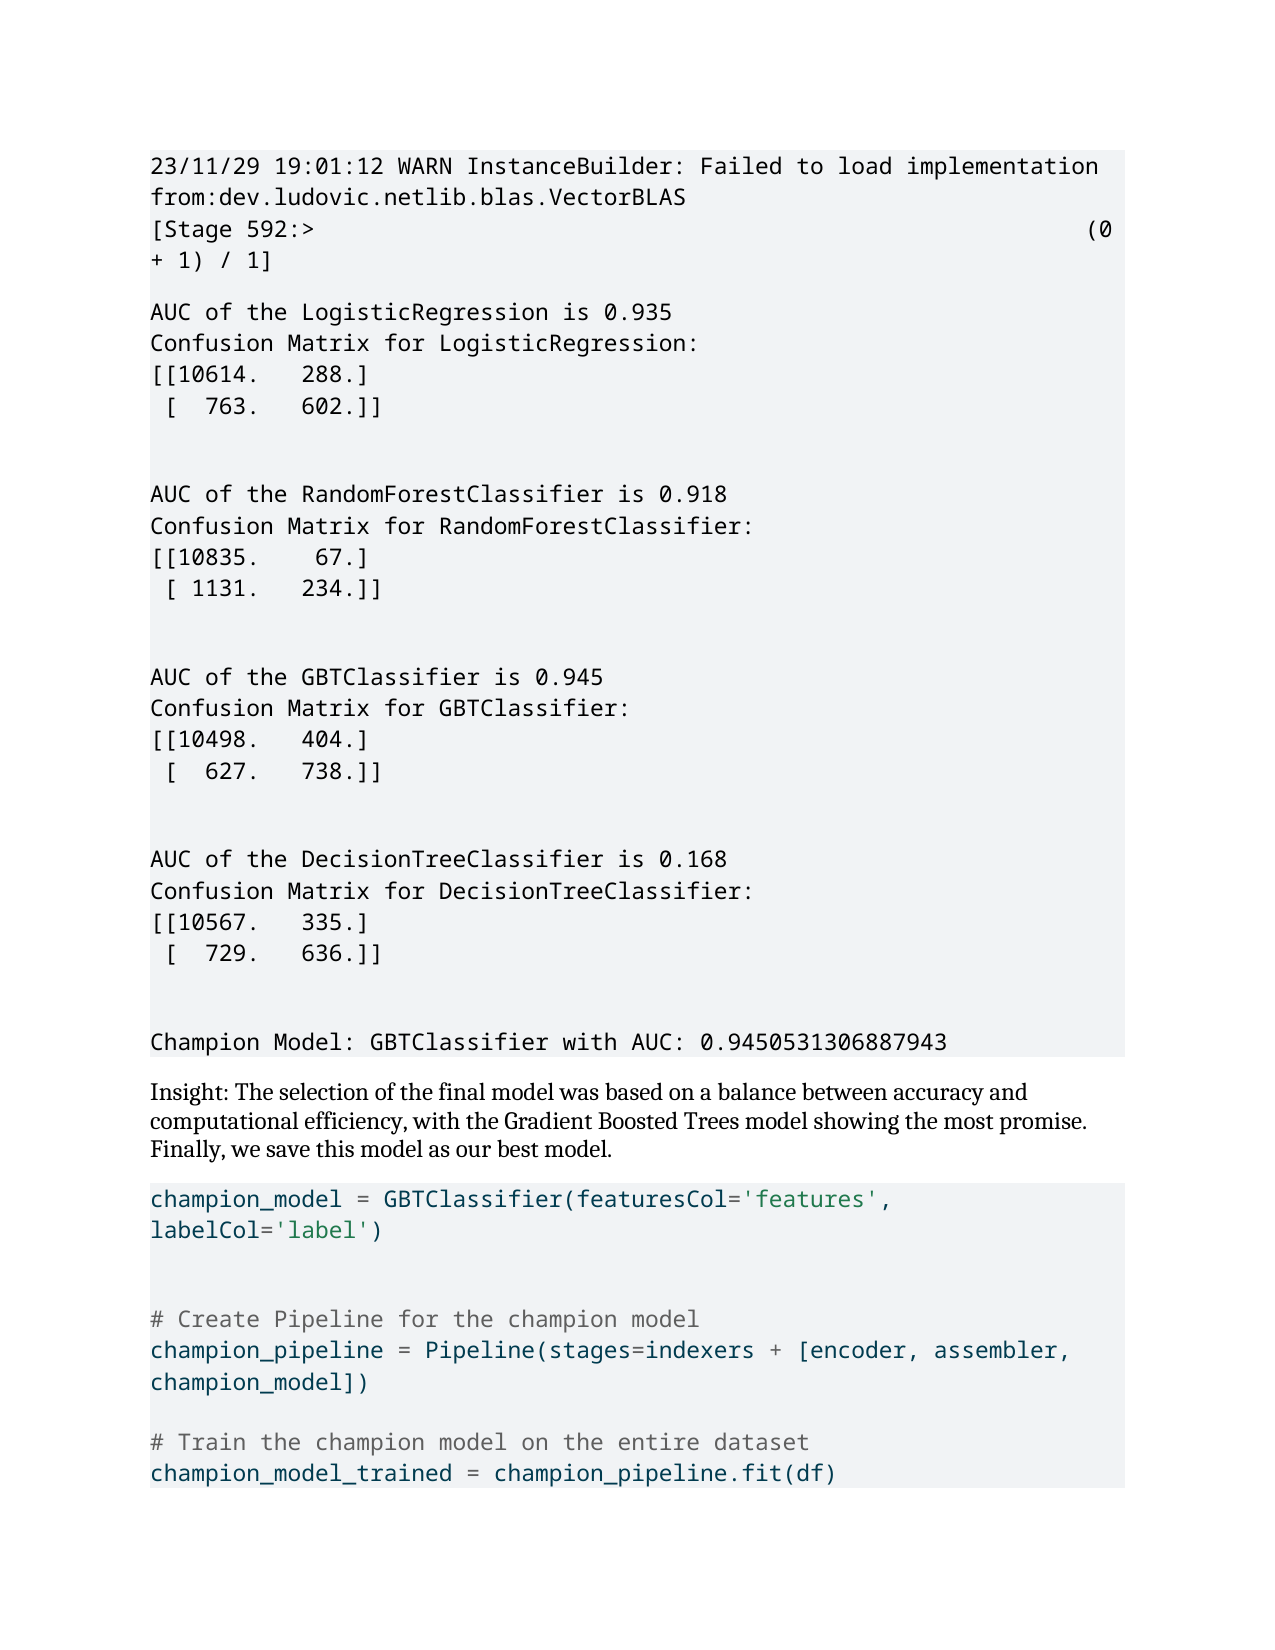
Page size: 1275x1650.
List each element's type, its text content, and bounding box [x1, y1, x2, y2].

text Insight: The selection of the final model was based on a balance between accuracy and computational efficiency, with the Gradient Boosted Trees model showing the most promise. Finally, we save this model as our best model. [150, 1078, 1125, 1164]
text AUC of the LogisticRegression is 0.935 Confusion Matrix for LogisticRegression: [[10614. 288.] [ 763. 602.]] AUC of the RandomForestClassifier is 0.918 Confusion Matrix for RandomForestClassifier: [[10835. 67.] [ 1131. 234.]] AUC of the GBTClassifier is 0.945 Confusion Matrix for GBTClassifier: [[10498. 404.] [ 627. 738.]] AUC of the DecisionTreeClassifier is 0.168 Confusion Matrix for DecisionTreeClassifier: [[10567. 335.] [ 729. 636.]] Champion Model: GBTClassifier with AUC: 0.9450531306887943 [150, 296, 1125, 1057]
